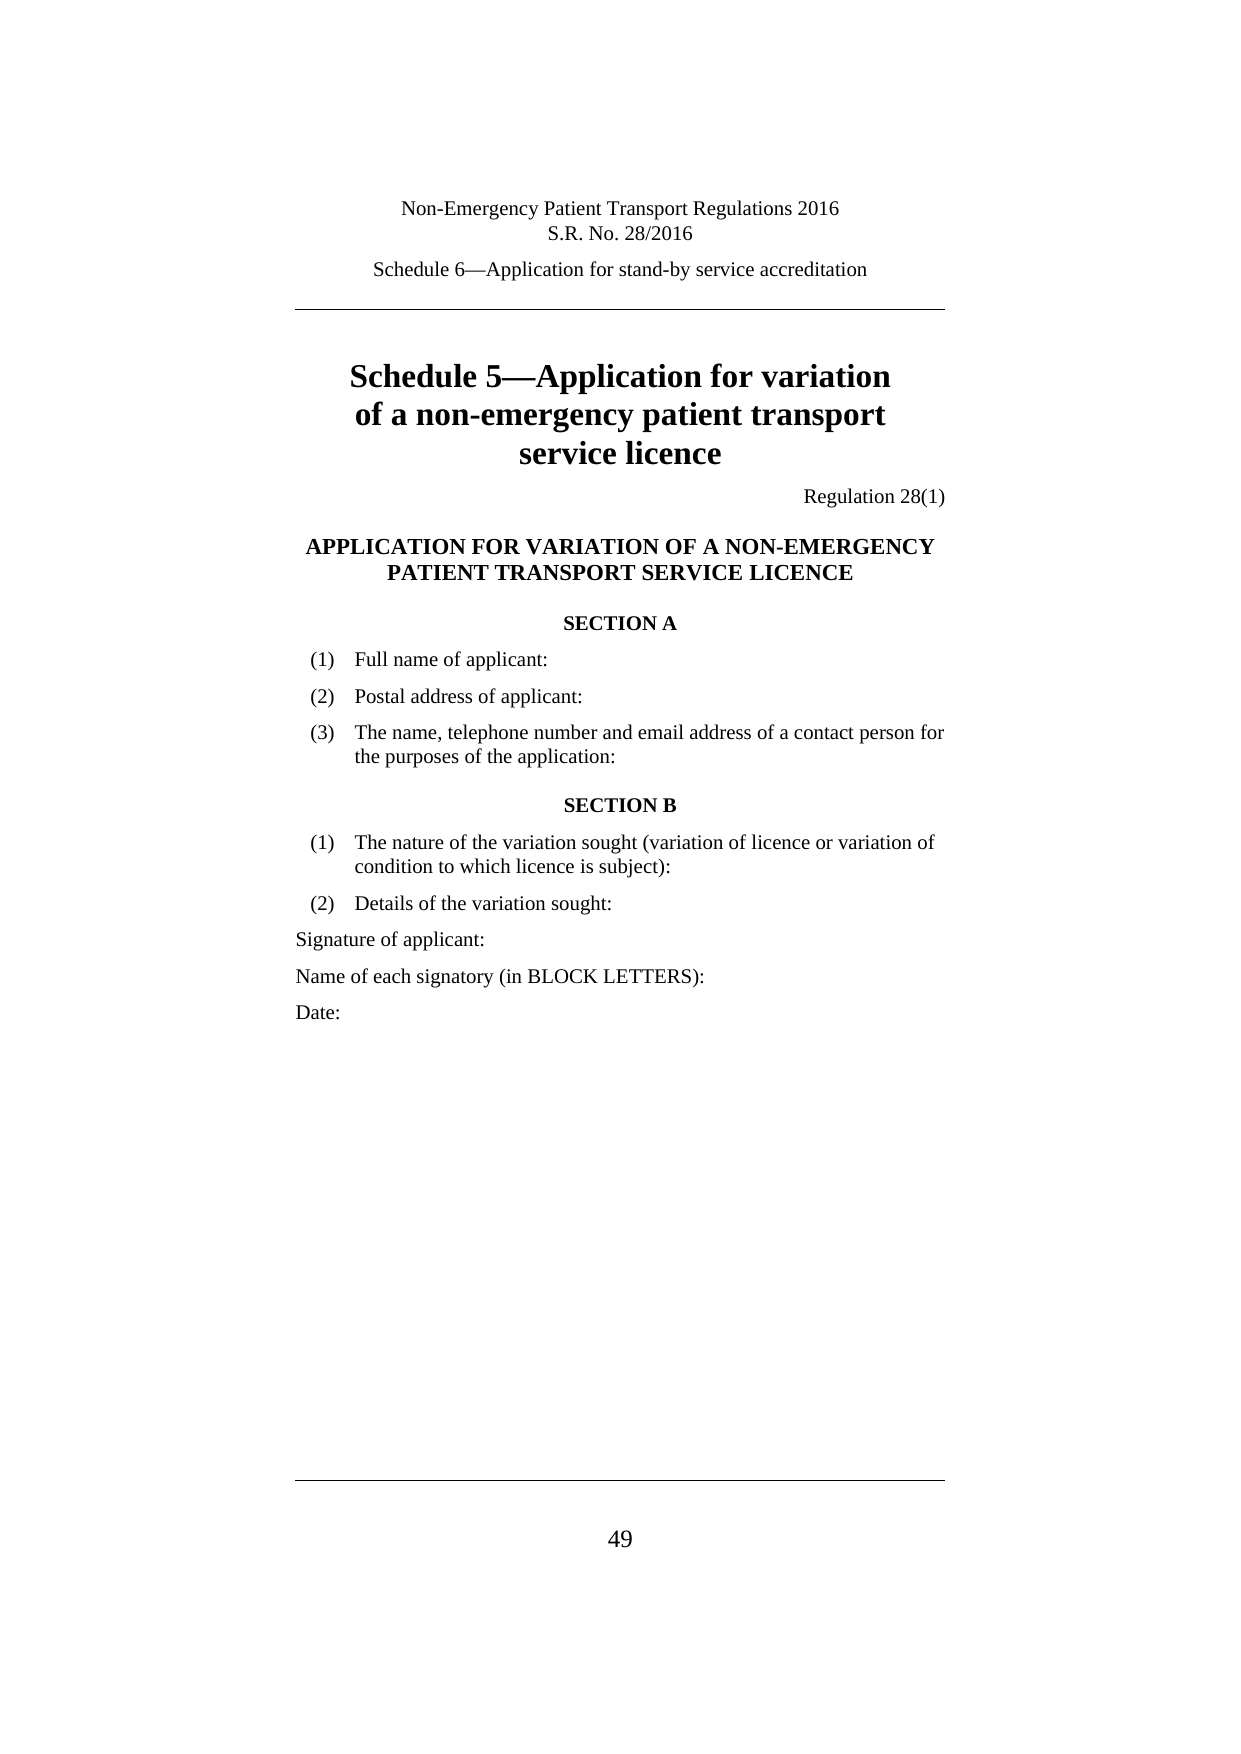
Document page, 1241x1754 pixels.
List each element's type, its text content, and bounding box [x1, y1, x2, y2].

text Regulation 28(1) [295, 484, 945, 508]
subtitle (3) The name, telephone number and email address of a contact person for the purposes of the application: [295, 720, 945, 768]
subtitle (1) The nature of the variation sought (variation of licence or variation of condition to which licence is subject): [295, 830, 945, 878]
text SECTION B [295, 793, 945, 817]
subtitle (2) Postal address of applicant: [295, 684, 945, 708]
subtitle Schedule 5—Application for variation of a non-emergency patient transport service licence [295, 356, 945, 471]
subtitle Application for variation of a non-emergency patient transport service licence [295, 533, 945, 586]
subtitle (1) Full name of applicant: [295, 647, 945, 671]
subtitle (2) Details of the variation sought: [295, 891, 945, 914]
text Signature of applicant: [295, 927, 945, 951]
text SECTION A [295, 611, 945, 634]
text Name of each signatory (in BLOCK LETTERS): [295, 964, 945, 988]
text Date: [295, 1000, 945, 1024]
